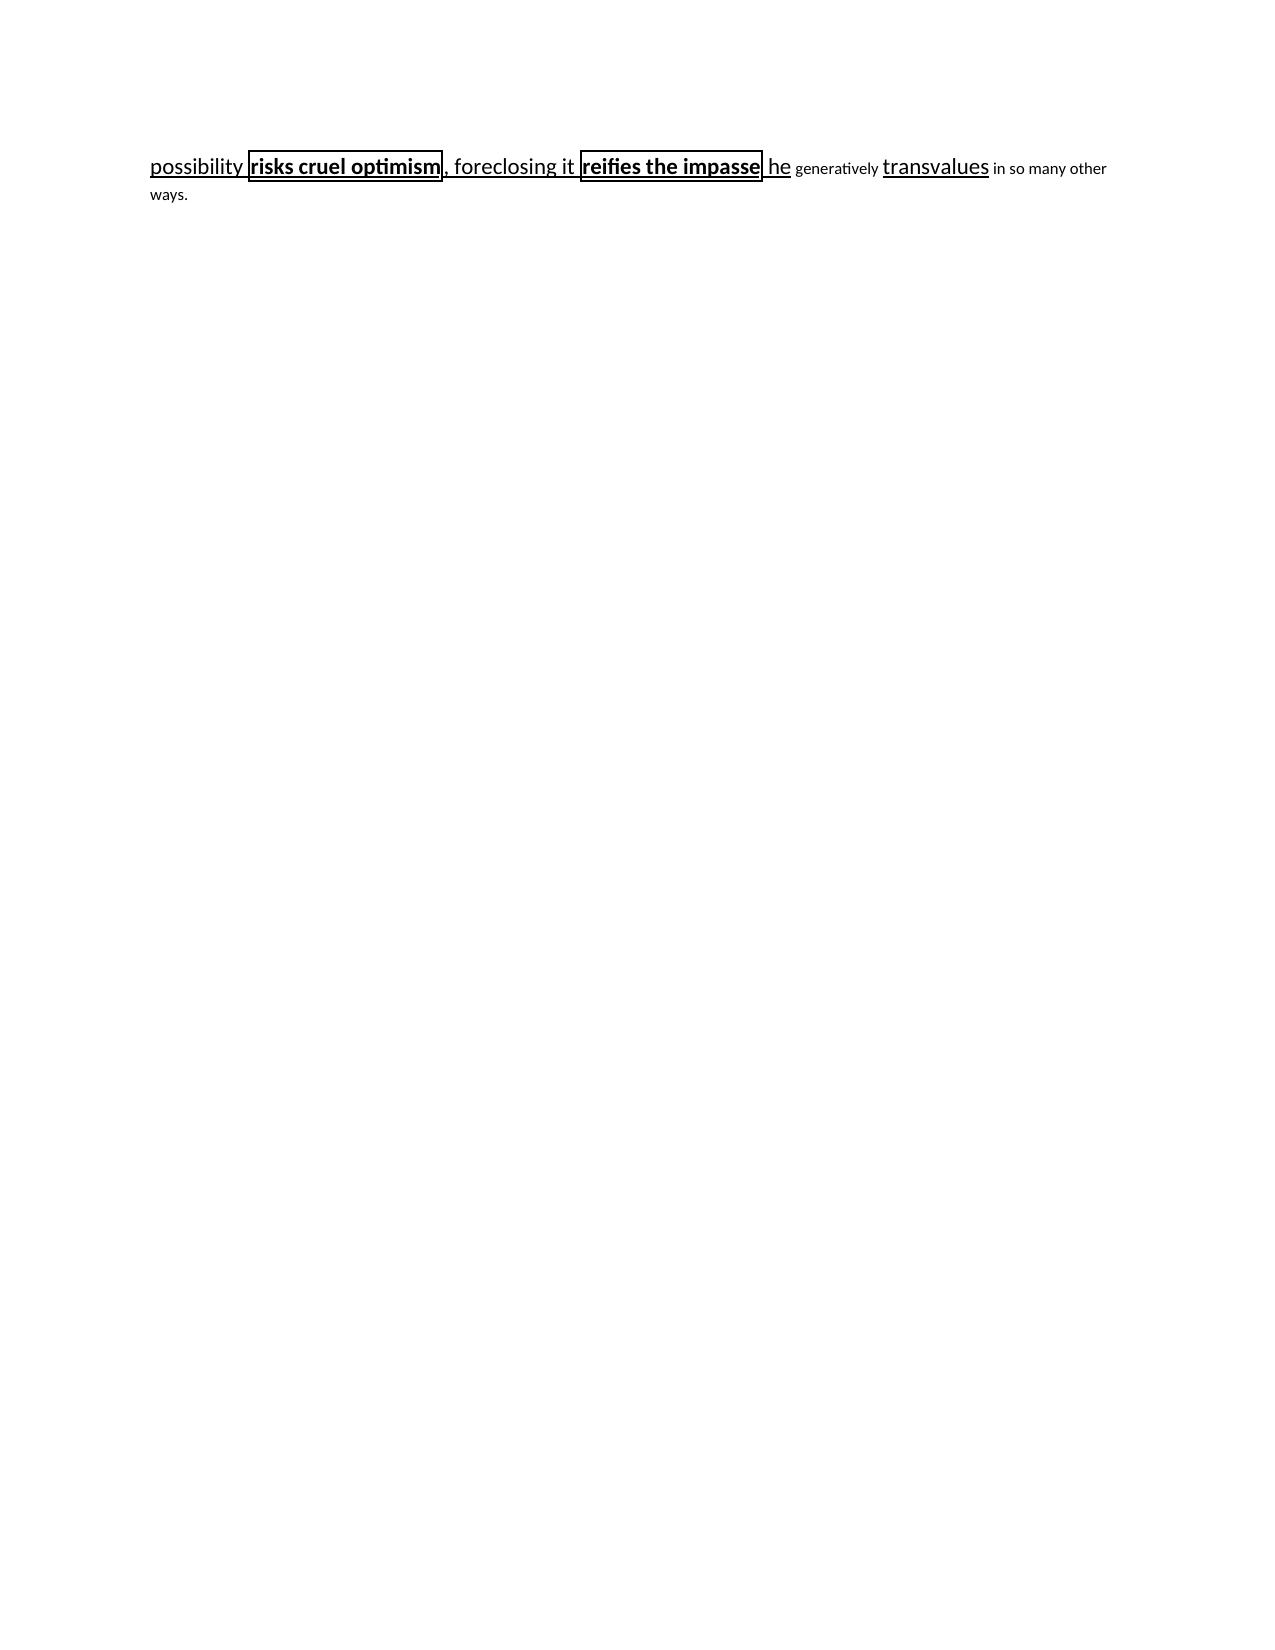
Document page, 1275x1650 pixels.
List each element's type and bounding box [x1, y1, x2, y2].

text [150, 150, 1125, 204]
